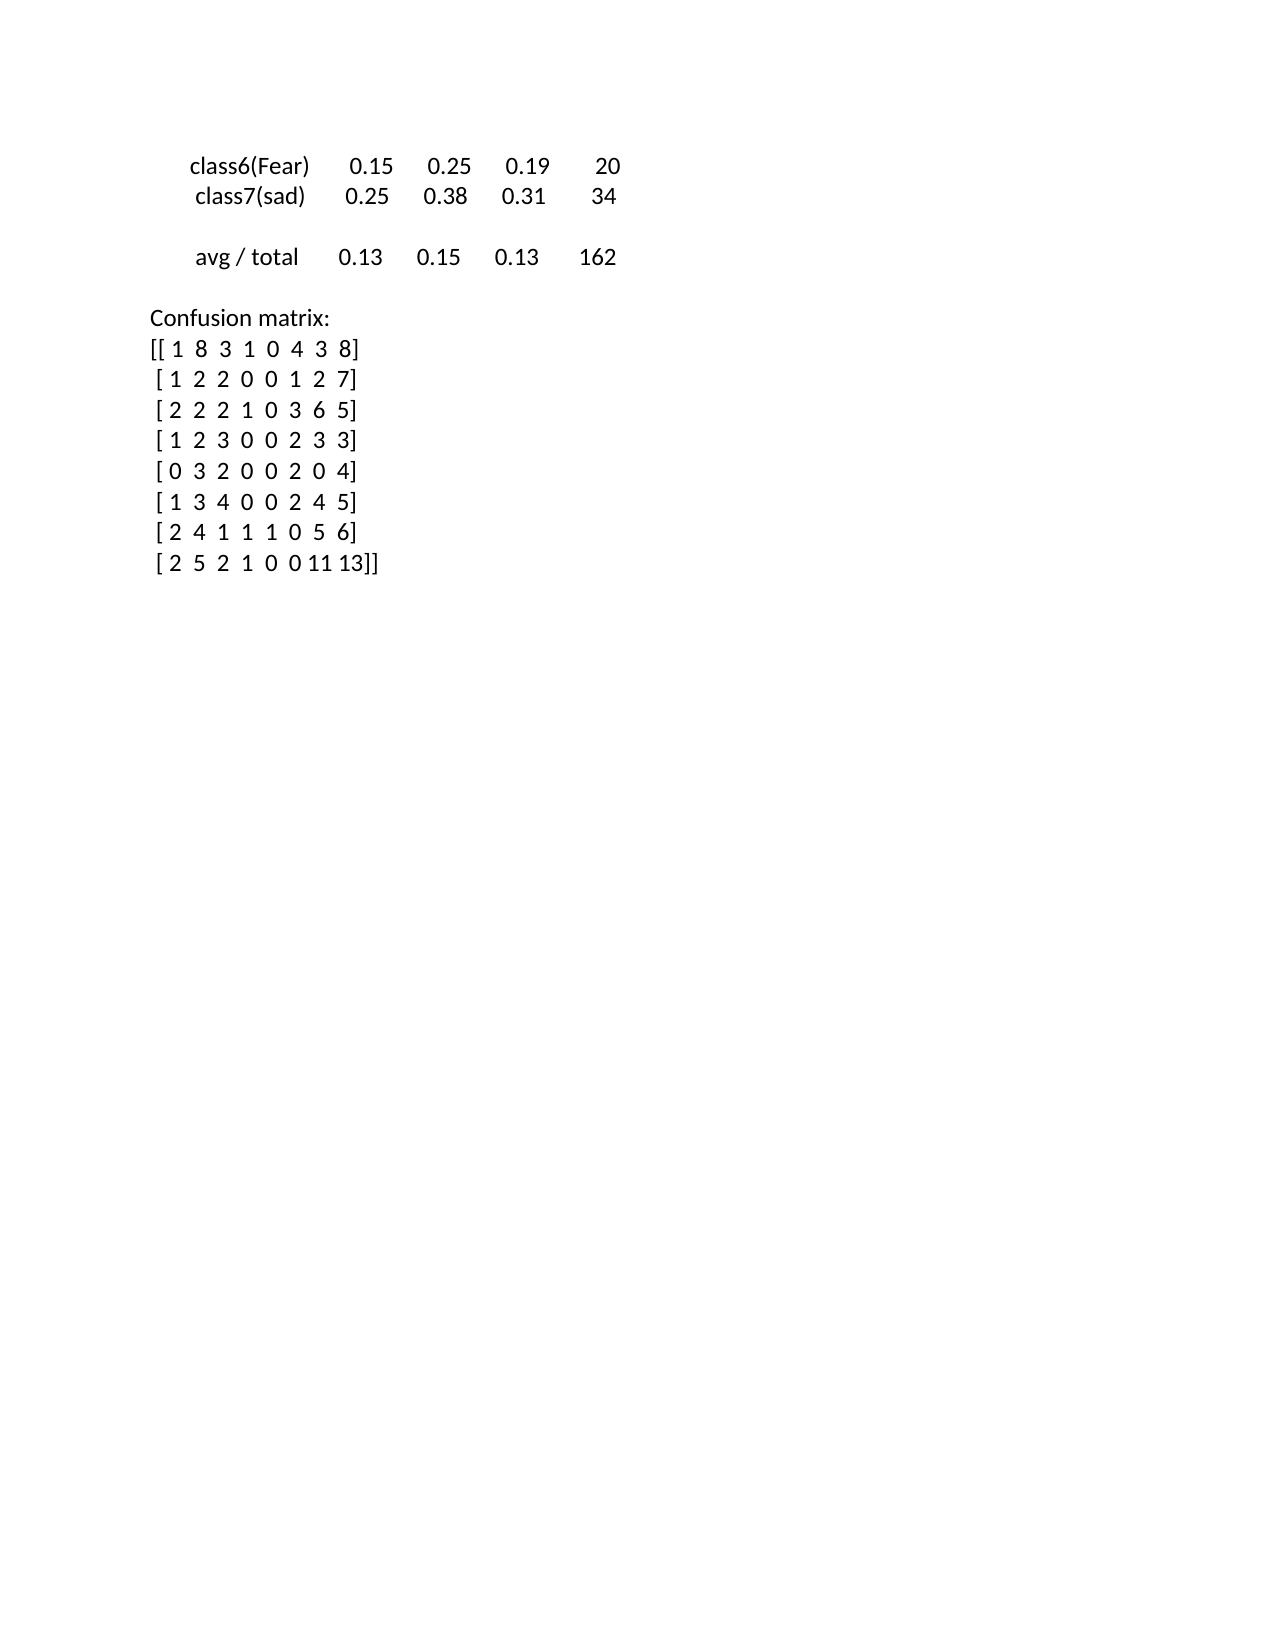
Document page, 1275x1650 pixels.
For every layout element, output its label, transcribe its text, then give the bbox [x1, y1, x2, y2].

text class6(Fear) 0.15 0.25 0.19 20 [150, 150, 1125, 181]
text Confusion matrix: [150, 303, 1125, 333]
text [ 2 5 2 1 0 0 11 13]] [150, 547, 1125, 577]
text [ 2 4 1 1 1 0 5 6] [150, 516, 1125, 547]
text [ 1 2 3 0 0 2 3 3] [150, 425, 1125, 455]
text [[ 1 8 3 1 0 4 3 8] [150, 333, 1125, 364]
text [ 1 2 2 0 0 1 2 7] [150, 364, 1125, 394]
text [ 1 3 4 0 0 2 4 5] [150, 486, 1125, 516]
text [ 0 3 2 0 0 2 0 4] [150, 455, 1125, 486]
text avg / total 0.13 0.15 0.13 162 [150, 242, 1125, 272]
text class7(sad) 0.25 0.38 0.31 34 [150, 181, 1125, 211]
text [ 2 2 2 1 0 3 6 5] [150, 394, 1125, 425]
